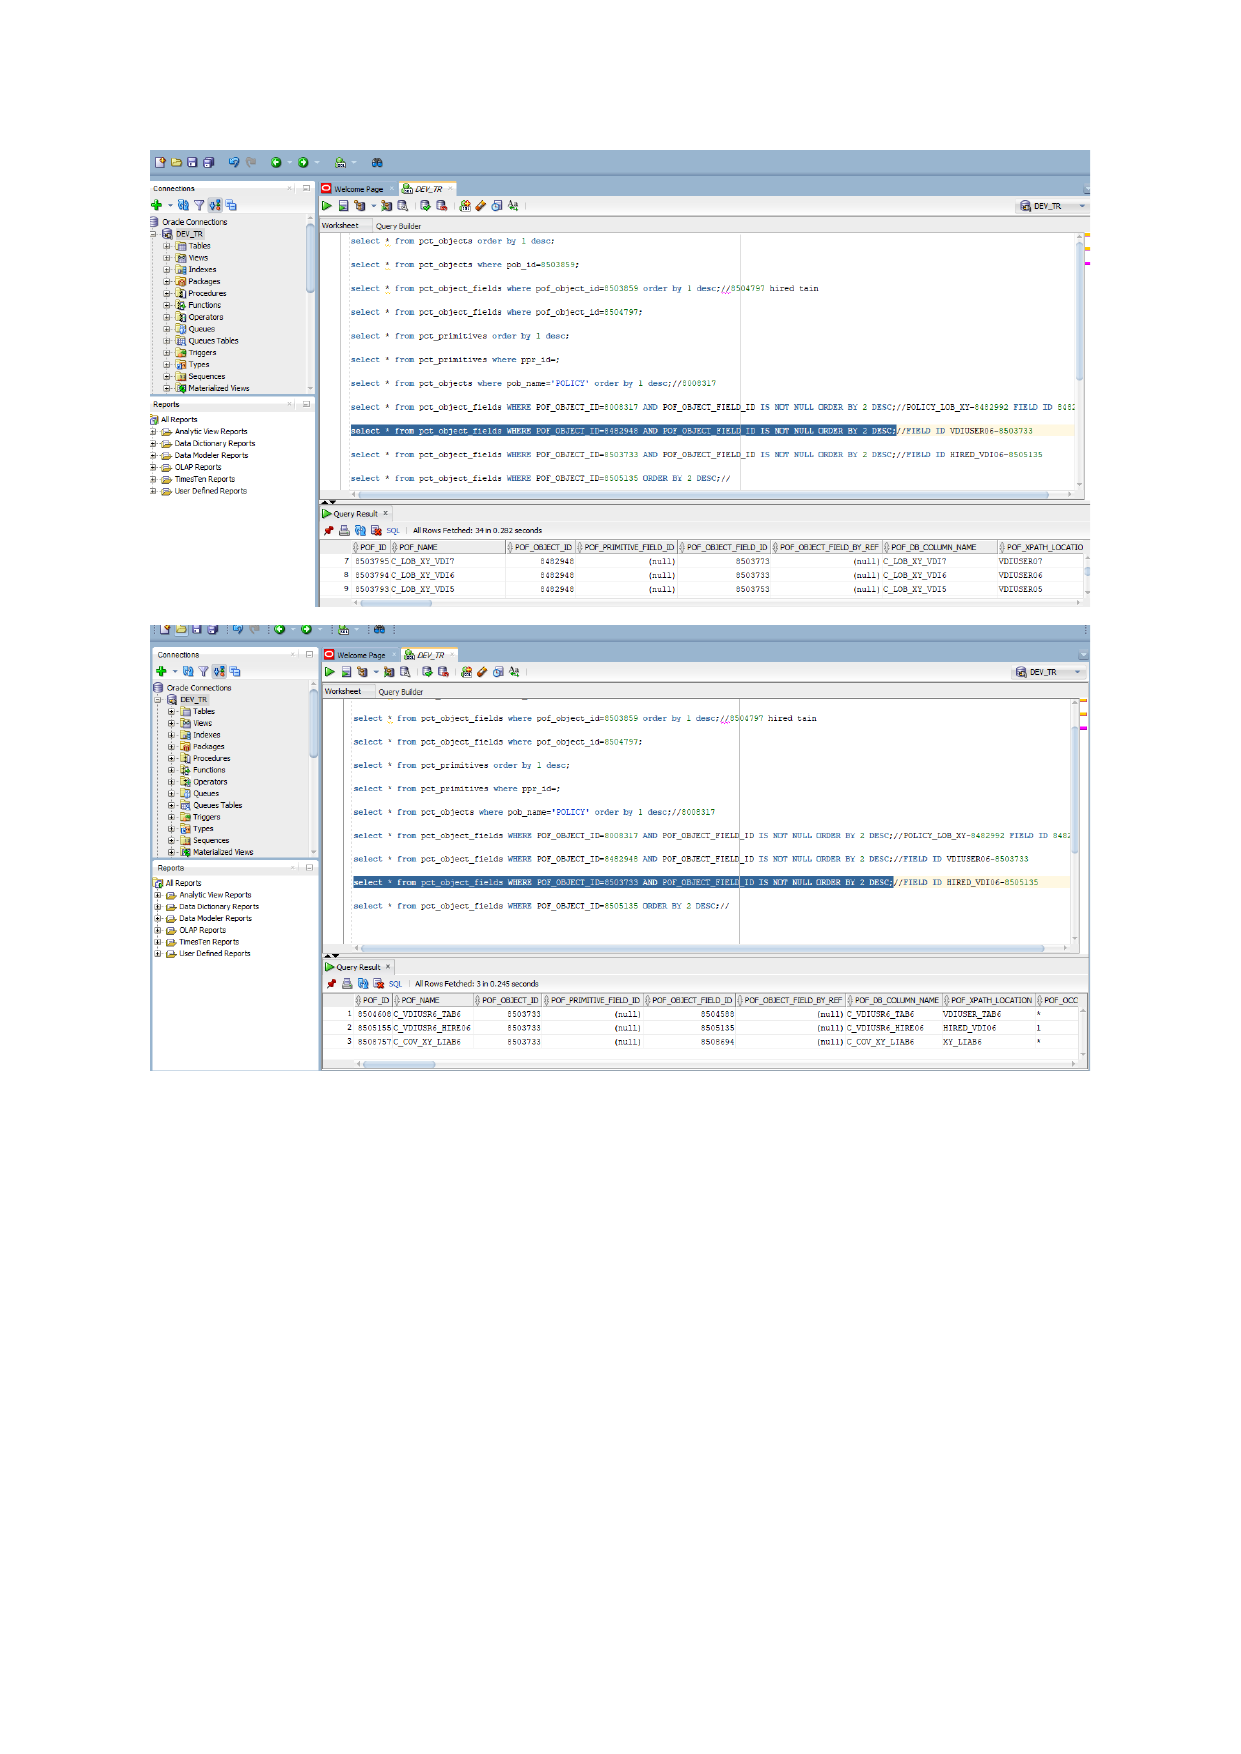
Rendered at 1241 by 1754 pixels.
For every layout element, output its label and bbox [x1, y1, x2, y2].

picture [150, 625, 1091, 1071]
picture [150, 150, 1091, 607]
